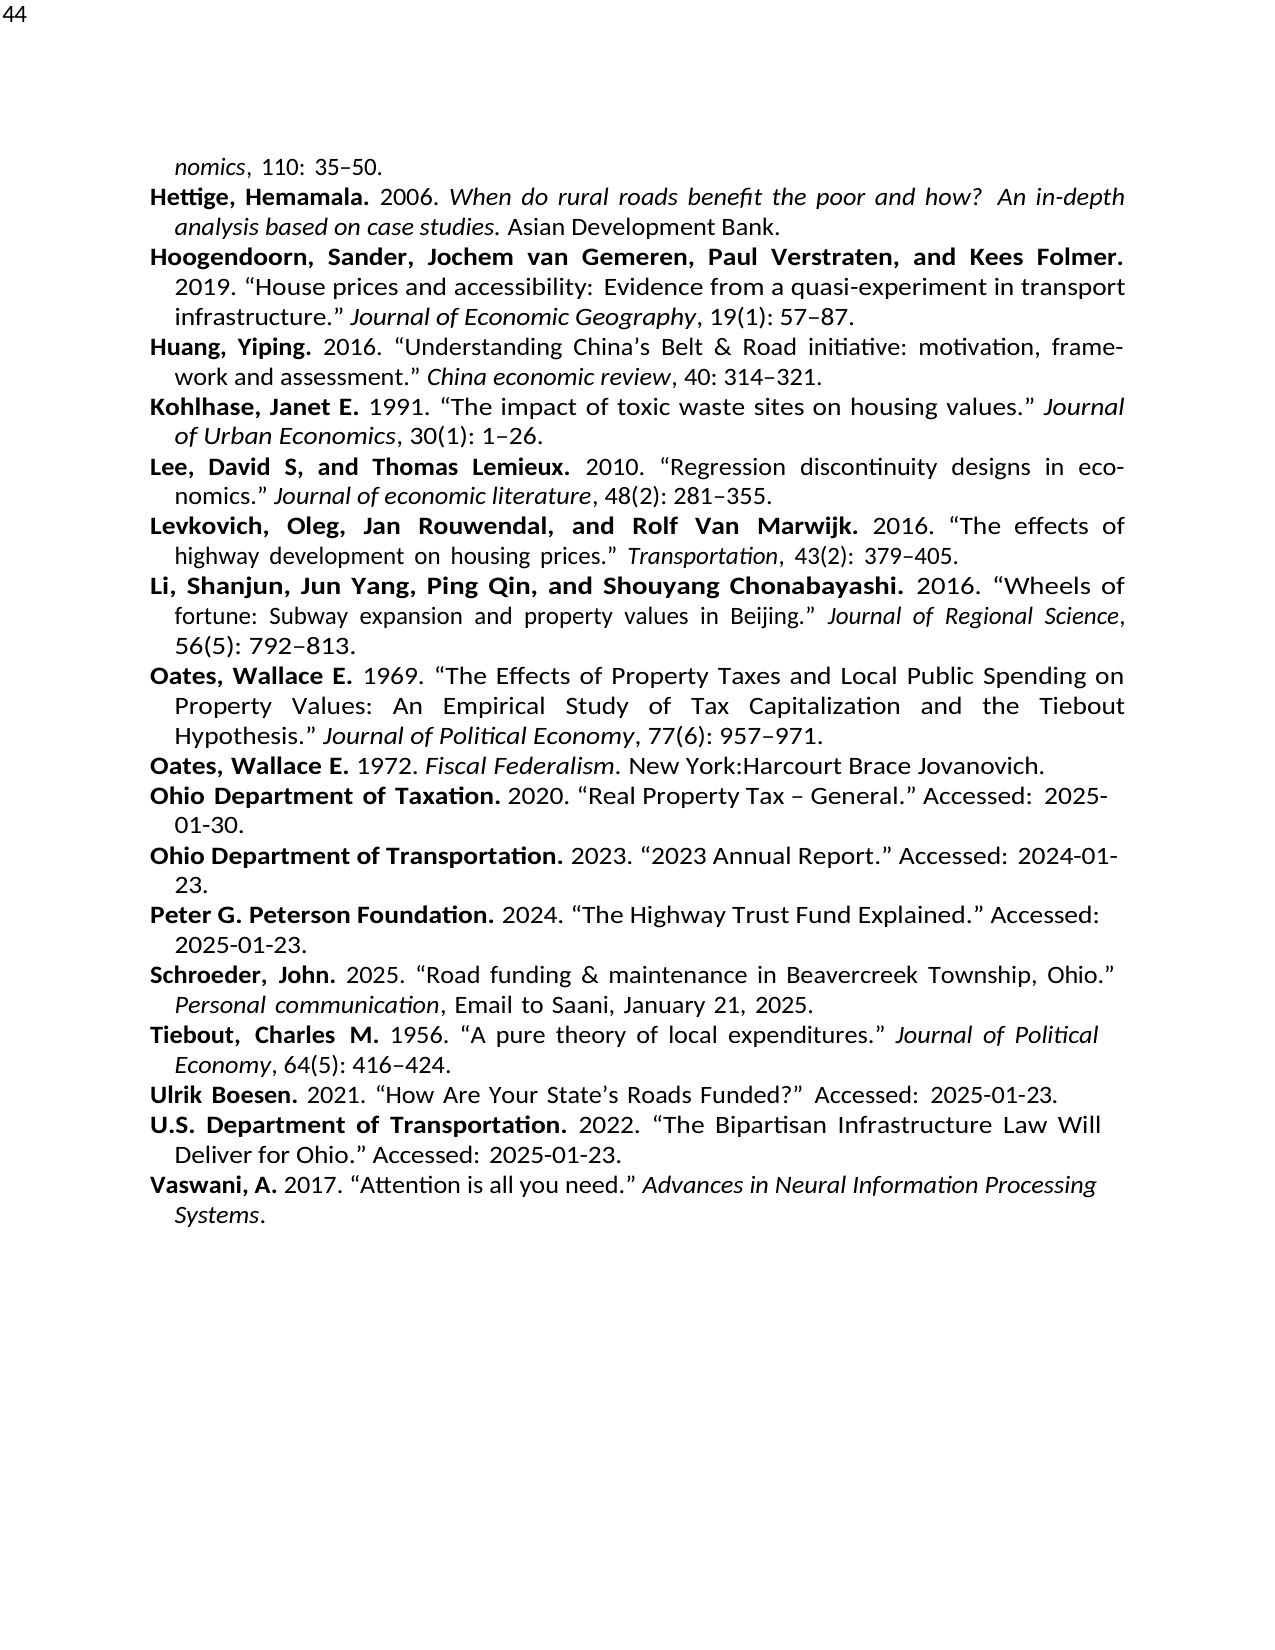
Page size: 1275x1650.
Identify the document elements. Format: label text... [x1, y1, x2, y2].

text nomics, 110: 35–50. [174, 151, 1237, 181]
text Li, Shanjun, Jun Yang, Ping Qin, and Shouyang Chonabayashi. 2016. “Wheels of fortune: Subway expansion and property values in Beijing.” Journal of Regional Science, 56(5): 792–813. [150, 571, 1125, 661]
text Ohio Department of Transportation. 2023. “2023 Annual Report.” Accessed: 2024-01- 23. [150, 840, 1148, 900]
text Oates, Wallace E. 1969. “The Effects of Property Taxes and Local Public Spending on Property Values: An Empirical Study of Tax Capitalization and the Tiebout Hypothesis.” Journal of Political Economy, 77(6): 957–971. [150, 661, 1126, 751]
text Peter G. Peterson Foundation. 2024. “The Highway Trust Fund Explained.” Accessed: 2025-01-23. [150, 900, 1125, 960]
text Tiebout, Charles M. 1956. “A pure theory of local expenditures.” Journal of Political Economy, 64(5): 416–424. [150, 1020, 1148, 1080]
text Oates, Wallace E. 1972. Fiscal Federalism. New York:Harcourt Brace Jovanovich. [150, 751, 1237, 780]
text Kohlhase, Janet E. 1991. “The impact of toxic waste sites on housing values.” Journal of Urban Economics, 30(1): 1–26. [150, 391, 1125, 451]
text Hoogendoorn, Sander, Jochem van Gemeren, Paul Verstraten, and Kees Folmer. 2019. “House prices and accessibility: Evidence from a quasi-experiment in transport infrastructure.” Journal of Economic Geography, 19(1): 57–87. [150, 241, 1125, 331]
text Ohio Department of Taxation. 2020. “Real Property Tax – General.” Accessed: 2025- 01-30. [150, 780, 1126, 840]
text Levkovich, Oleg, Jan Rouwendal, and Rolf Van Marwijk. 2016. “The effects of highway development on housing prices.” Transportation, 43(2): 379–405. [150, 511, 1125, 571]
text Ulrik Boesen. 2021. “How Are Your State’s Roads Funded?” Accessed: 2025-01-23. [150, 1080, 1237, 1109]
text Hettige, Hemamala. 2006. When do rural roads benefit the poor and how? An in-depth analysis based on case studies. Asian Development Bank. [150, 181, 1125, 241]
text Huang, Yiping. 2016. “Understanding China’s Belt & Road initiative: motivation, frame- work and assessment.” China economic review, 40: 314–321. [150, 331, 1125, 391]
text Schroeder, John. 2025. “Road funding & maintenance in Beavercreek Township, Ohio.” [150, 960, 1237, 990]
text U.S. Department of Transportation. 2022. “The Bipartisan Infrastructure Law Will Deliver for Ohio.” Accessed: 2025-01-23. [150, 1109, 1148, 1169]
text Lee, David S, and Thomas Lemieux. 2010. “Regression discontinuity designs in eco- nomics.” Journal of economic literature, 48(2): 281–355. [150, 451, 1125, 511]
text Vaswani, A. 2017. “Attention is all you need.” Advances in Neural Information Processing Systems. [150, 1169, 1148, 1229]
text Personal communication, Email to Saani, January 21, 2025. [174, 990, 1237, 1020]
